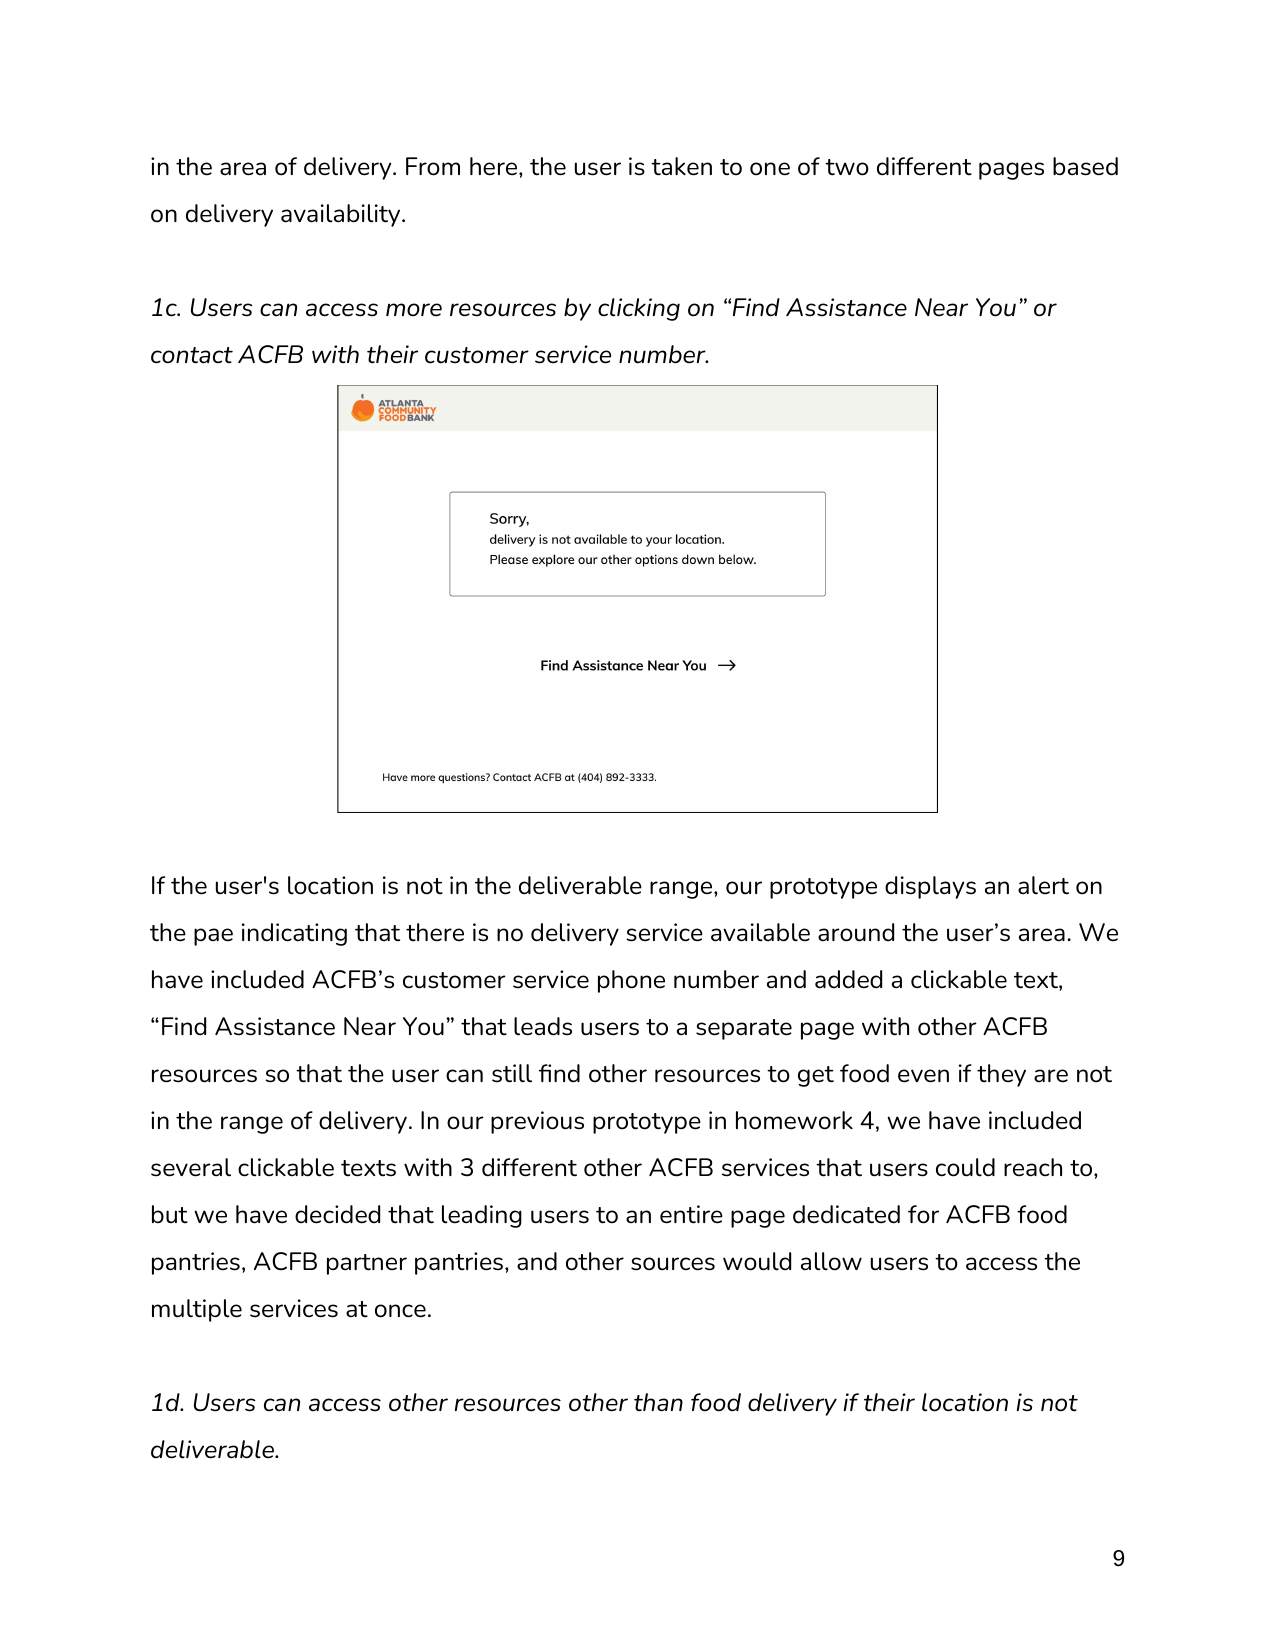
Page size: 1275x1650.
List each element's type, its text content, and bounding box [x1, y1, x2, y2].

picture [337, 385, 938, 813]
text 1c. Users can access more resources by clicking on “Find Assistance Near You” or contact ACFB with their customer service number. [150, 291, 1125, 372]
text If the user's location is not in the deliverable range, our prototype displays an alert on the pae indicating that there is no delivery service available around the user’s area. We have included ACFB’s customer service phone number and added a clickable text, “Find Assistance Near You” that leads users to a separate page with other ACFB resources so that the user can still find other resources to get food even if they are not in the range of delivery. In our previous prototype in homework 4, we have included several clickable texts with 3 different other ACFB services that users could reach to, but we have decided that leading users to an entire page dedicated for ACFB food pantries, ACFB partner pantries, and other sources would allow users to access the multiple services at once. [150, 869, 1125, 1326]
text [150, 150, 1125, 231]
text 1d. Users can access other resources other than food delivery if their location is not deliverable. [150, 1386, 1125, 1467]
